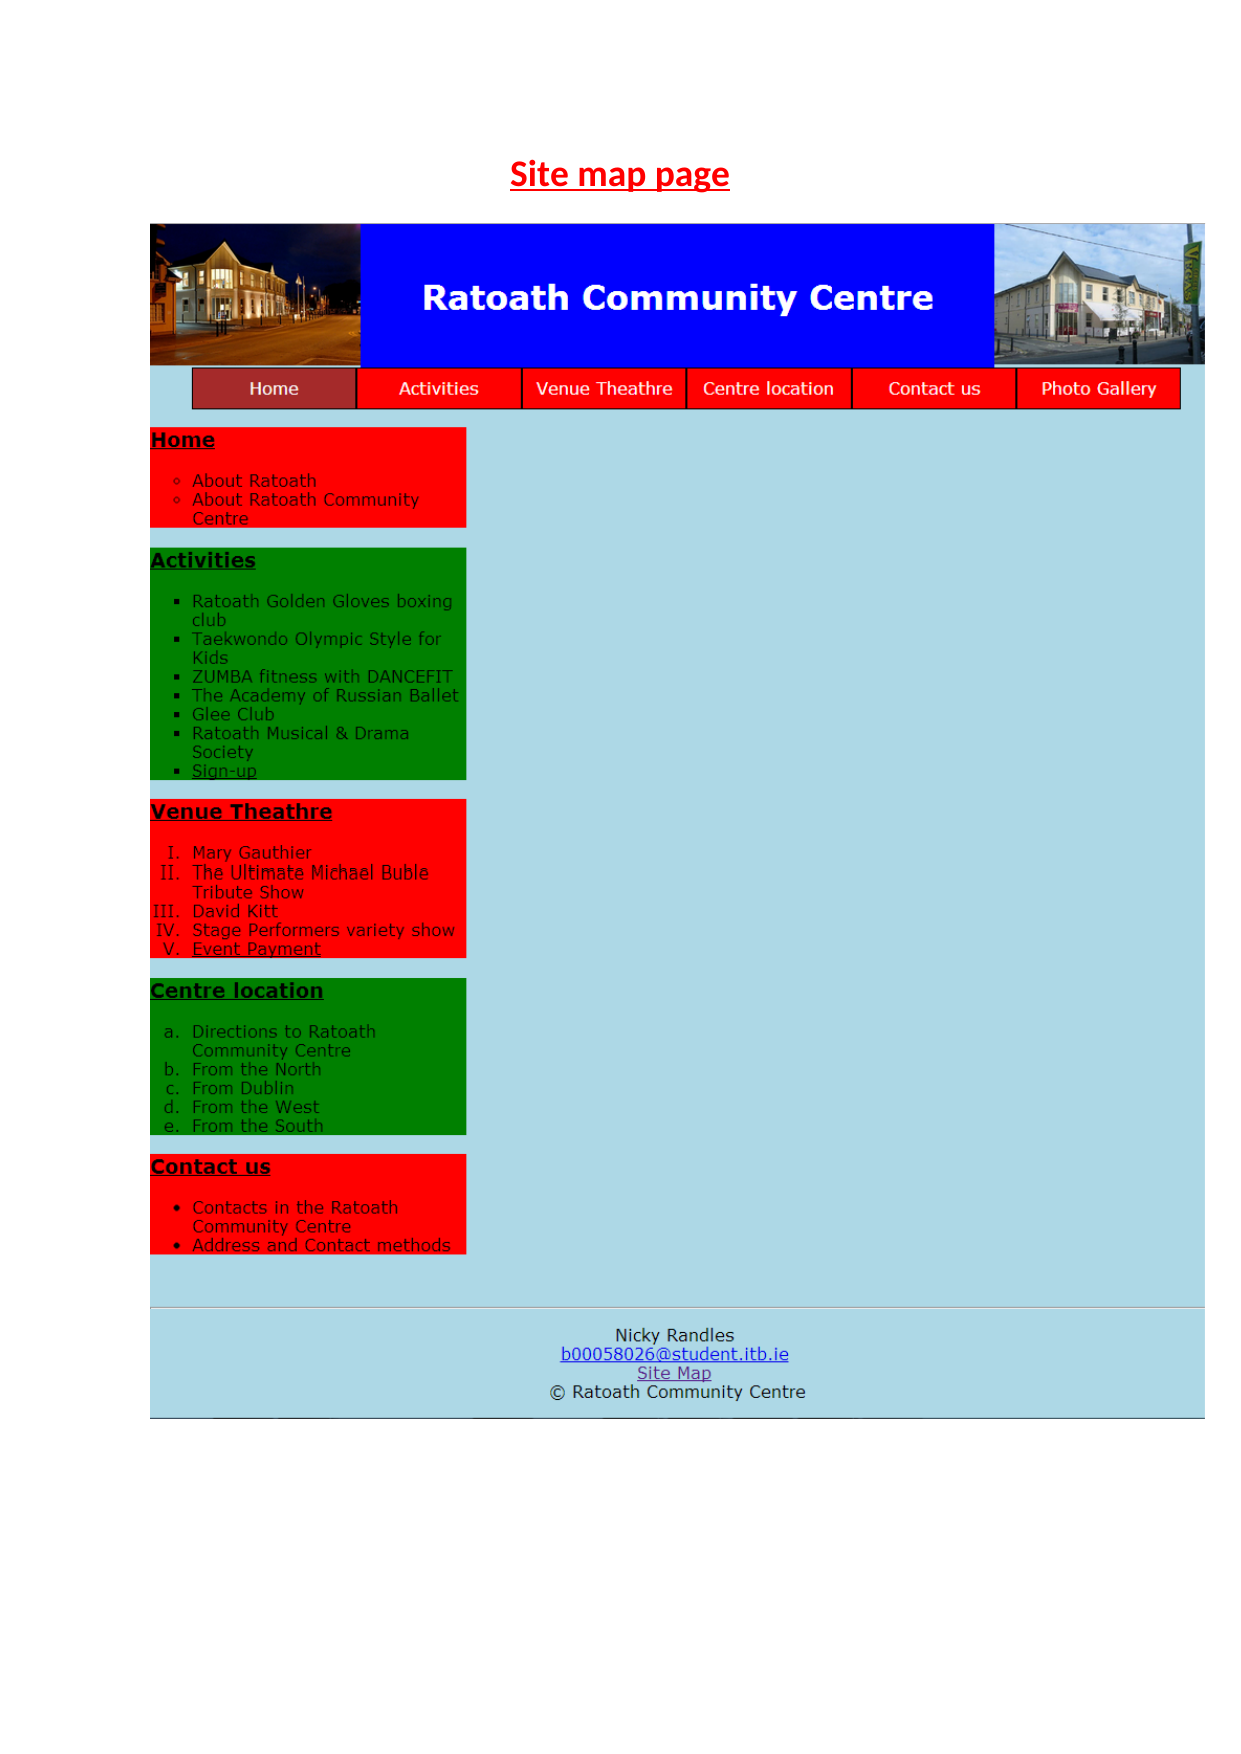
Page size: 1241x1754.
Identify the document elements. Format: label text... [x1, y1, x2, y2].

picture [150, 223, 1206, 1421]
text Site map page [150, 150, 1090, 196]
